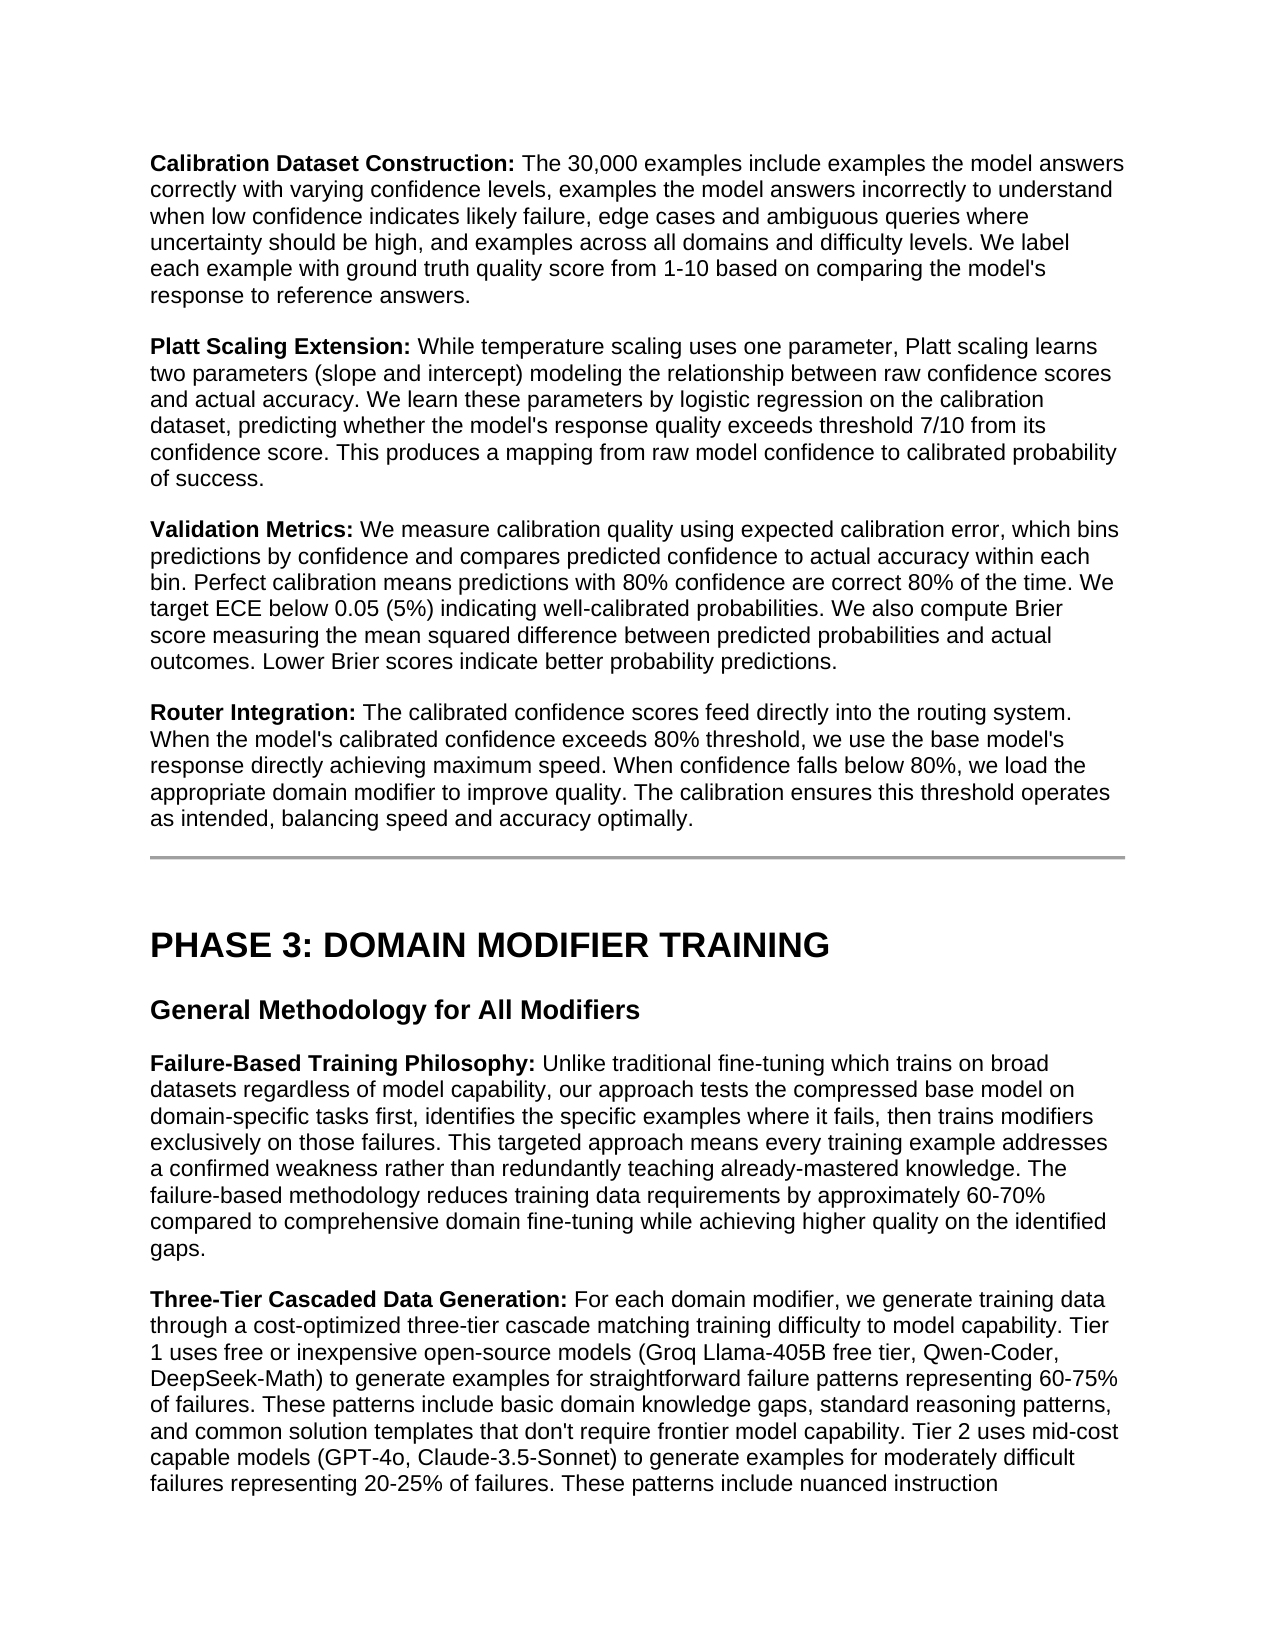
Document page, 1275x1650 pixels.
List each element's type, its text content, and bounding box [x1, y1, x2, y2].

text Failure-Based Training Philosophy: Unlike traditional fine-tuning which trains on broad datasets regardless of model capability, our approach tests the compressed base model on domain-specific tasks first, identifies the specific examples where it fails, then trains modifiers exclusively on those failures. This targeted approach means every training example addresses a confirmed weakness rather than redundantly teaching already-mastered knowledge. The failure-based methodology reduces training data requirements by approximately 60-70% compared to comprehensive domain fine-tuning while achieving higher quality on the identified gaps. [150, 1050, 1125, 1261]
subtitle PHASE 3: DOMAIN MODIFIER TRAINING [150, 924, 1125, 964]
text Calibration Dataset Construction: The 30,000 examples include examples the model answers correctly with varying confidence levels, examples the model answers incorrectly to understand when low confidence indicates likely failure, edge cases and ambiguous queries where uncertainty should be high, and examples across all domains and difficulty levels. We label each example with ground truth quality score from 1-10 based on comparing the model's response to reference answers. [150, 150, 1125, 308]
text Validation Metrics: We measure calibration quality using expected calibration error, which bins predictions by confidence and compares predicted confidence to actual accuracy within each bin. Perfect calibration means predictions with 80% confidence are correct 80% of the time. We target ECE below 0.05 (5%) indicating well-calibrated probabilities. We also compute Brier score measuring the mean squared difference between predicted probabilities and actual outcomes. Lower Brier scores indicate better probability predictions. [150, 516, 1125, 674]
subtitle General Methodology for All Modifiers [150, 994, 1125, 1025]
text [150, 1286, 1125, 1497]
text Router Integration: The calibrated confidence scores feed directly into the routing system. When the model's calibrated confidence exceeds 80% threshold, we use the base model's response directly achieving maximum speed. When confidence falls below 80%, we load the appropriate domain modifier to improve quality. The calibration ensures this threshold operates as intended, balancing speed and accuracy optimally. [150, 699, 1125, 831]
text Platt Scaling Extension: While temperature scaling uses one parameter, Platt scaling learns two parameters (slope and intercept) modeling the relationship between raw confidence scores and actual accuracy. We learn these parameters by logistic regression on the calibration dataset, predicting whether the model's response quality exceeds threshold 7/10 from its confidence score. This produces a mapping from raw model confidence to calibrated probability of success. [150, 333, 1125, 491]
